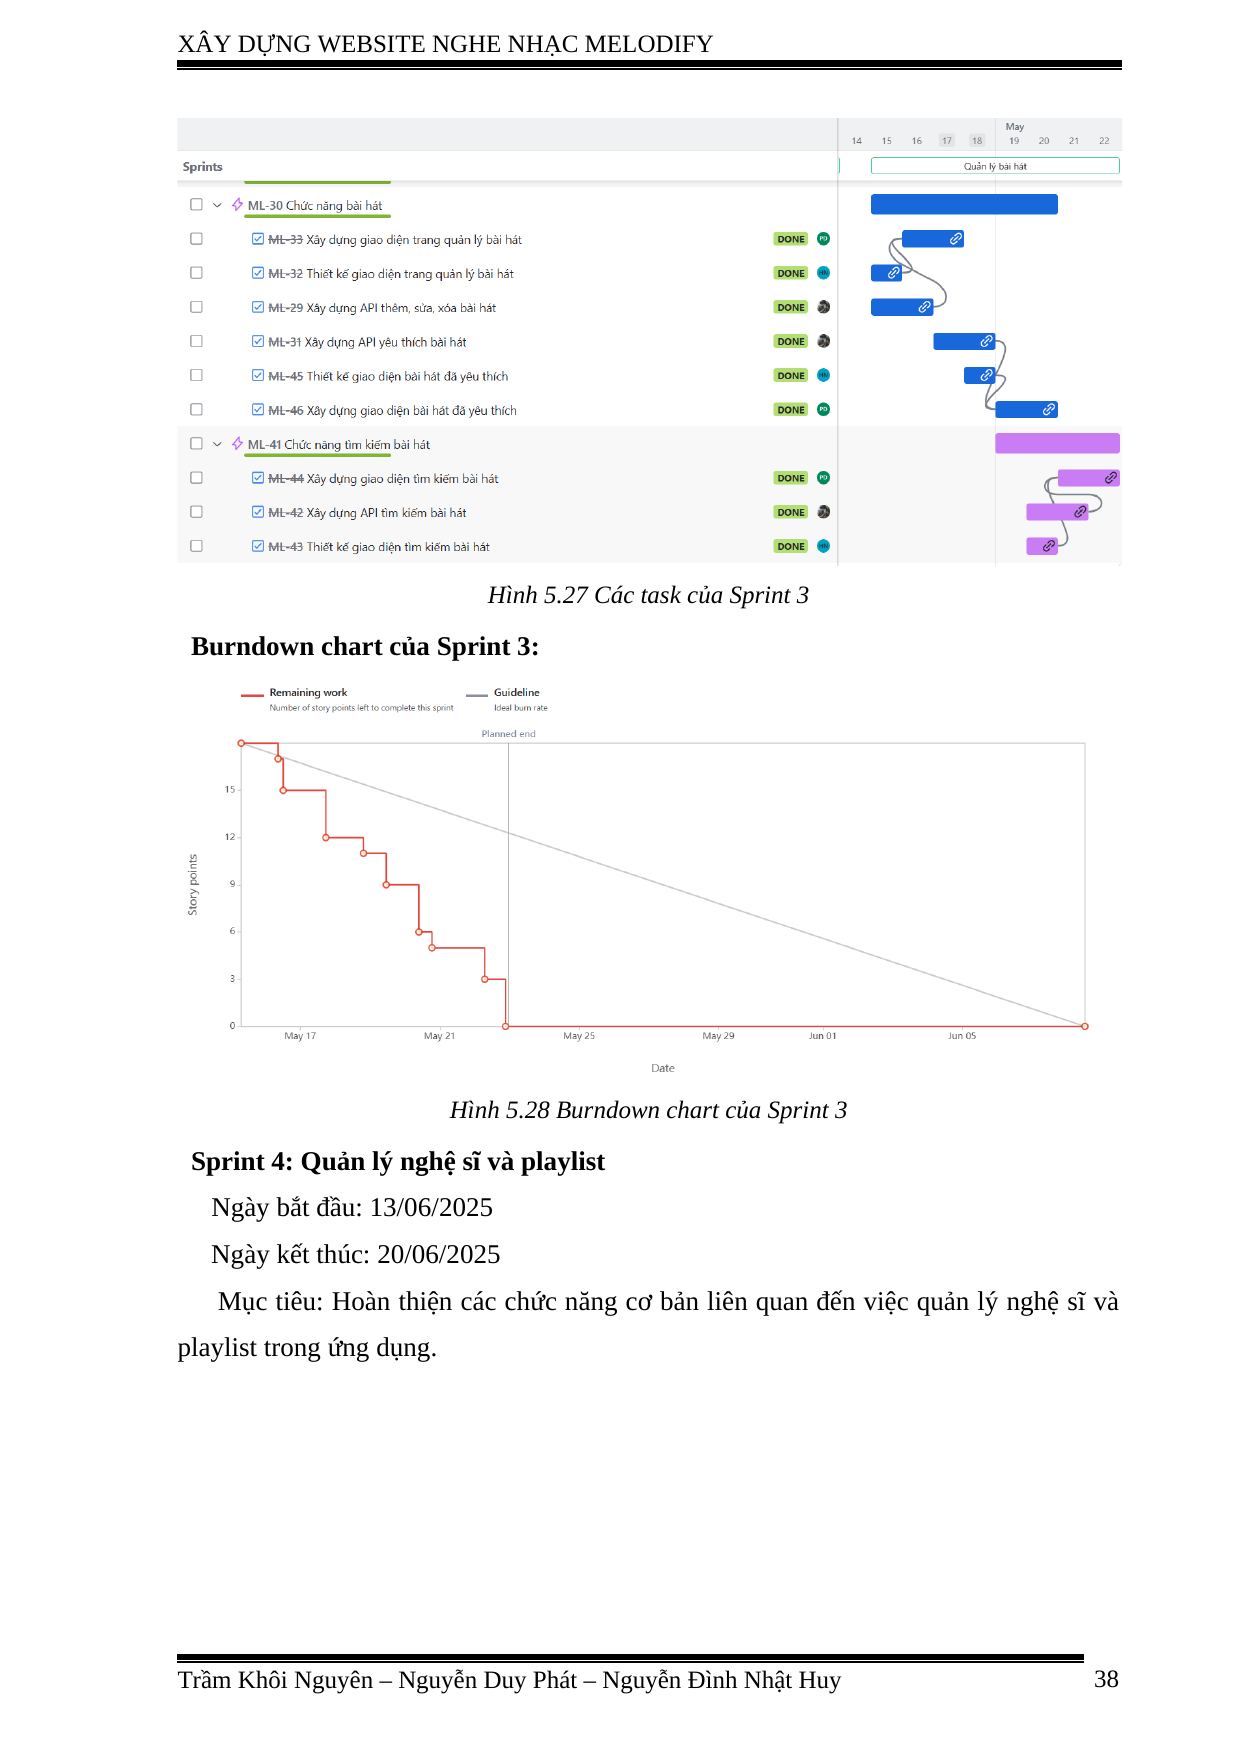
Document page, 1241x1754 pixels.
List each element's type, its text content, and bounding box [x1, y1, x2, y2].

text Burndown chart của Sprint 3: [177, 630, 1122, 661]
picture [177, 118, 1123, 566]
text Mục tiêu: Hoàn thiện các chức năng cơ bản liên quan đến việc quản lý nghệ sĩ và playlist trong ứng dụng. [177, 1284, 1122, 1362]
picture [177, 676, 1123, 1081]
text Ngày bắt đầu: 13/06/2025 [177, 1191, 1122, 1222]
text Sprint 4: Quản lý nghệ sĩ và playlist [177, 1144, 1122, 1176]
text Ngày kết thúc: 20/06/2025 [177, 1238, 1122, 1269]
